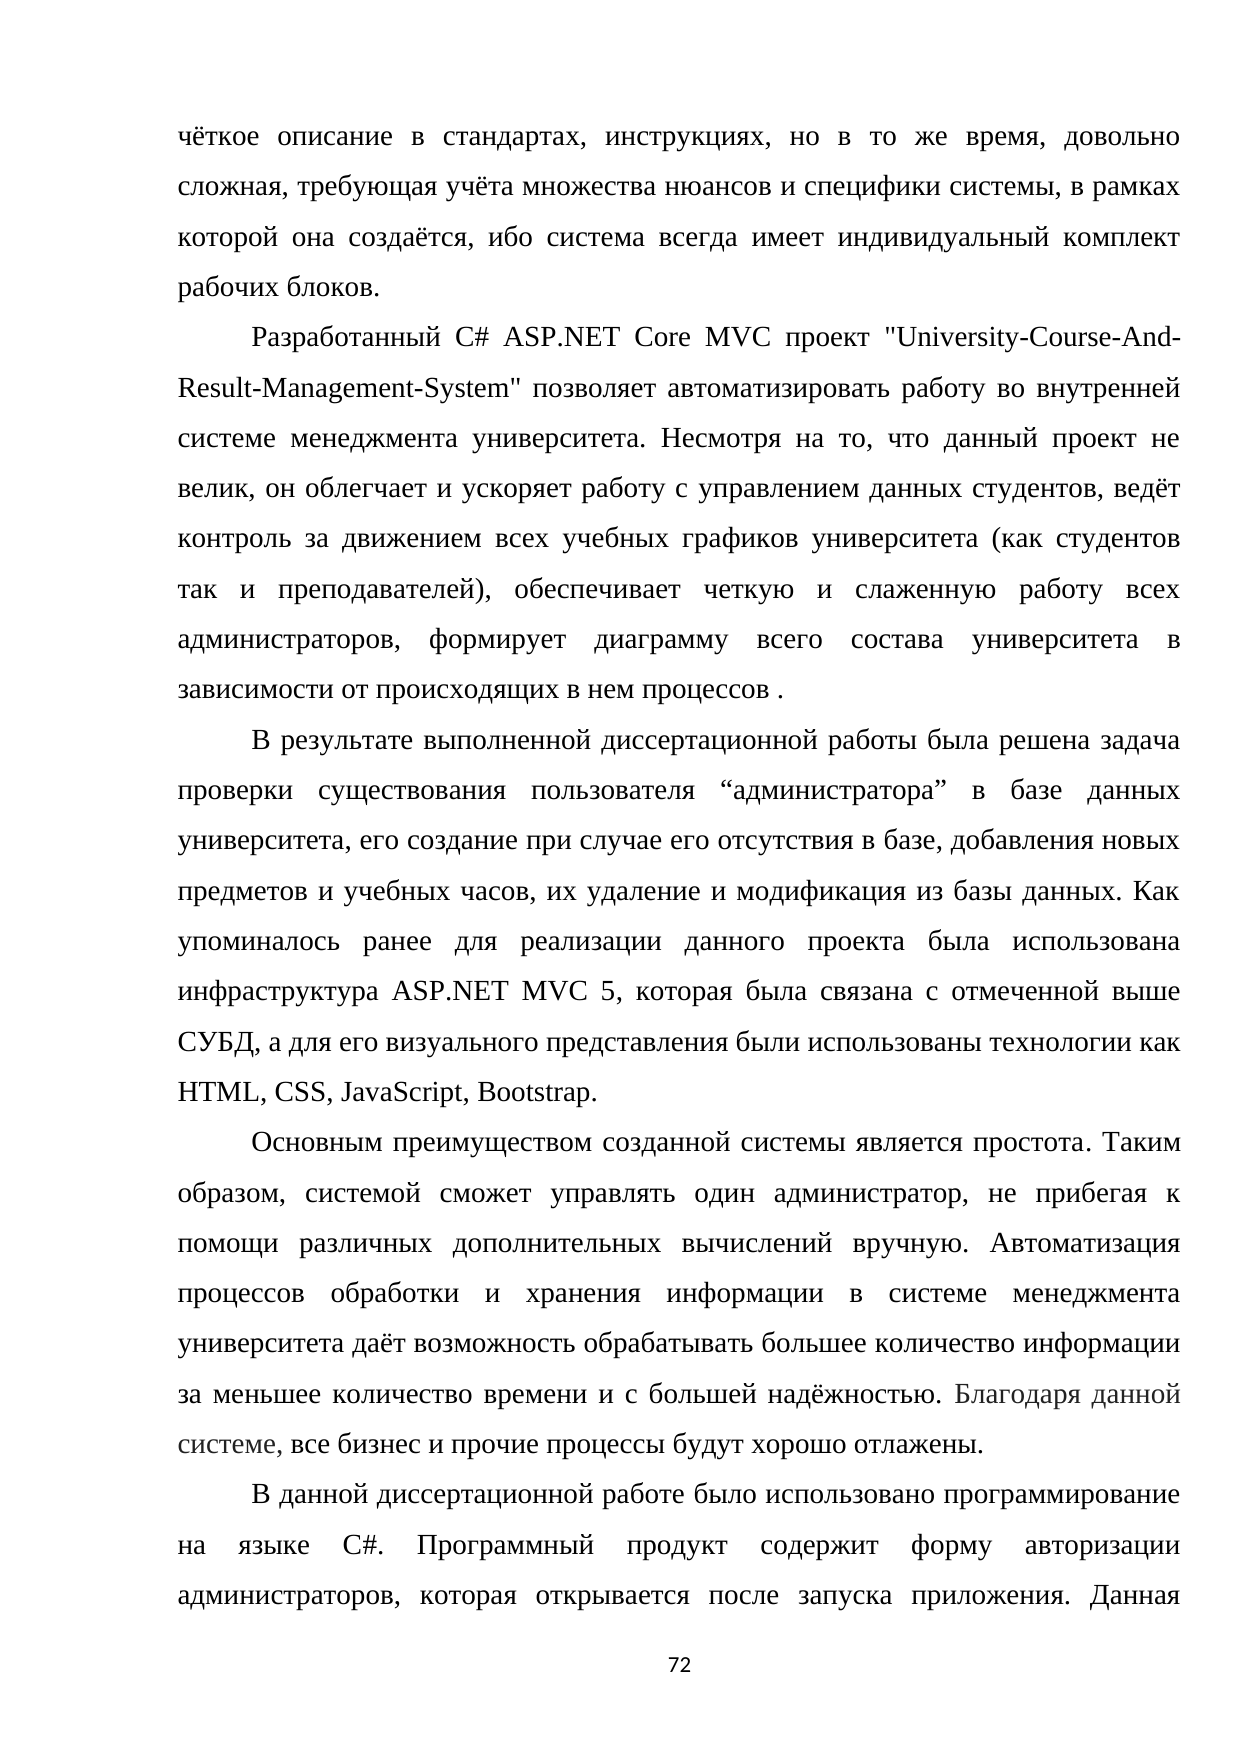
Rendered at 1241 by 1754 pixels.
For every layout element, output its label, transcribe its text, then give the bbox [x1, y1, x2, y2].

text В результате выполненной диссертационной работы была решена задача проверки существования пользователя “администратора” в базе данных университета, его создание при случае его отсутствия в базе, добавления новых предметов и учебных часов, их удаление и модификация из базы данных. Как упоминалось ранее для реализации данного проекта была использована инфраструктура ASP.NET MVC 5, которая была связана с отмеченной выше СУБД, а для его визуального представления были использованы технологии как HTML, CSS, JavaScript, Bootstrap. [177, 722, 1181, 1108]
text Разработанный C# ASP.NET Core MVC проект "University-Course-And-Result-Management-System" позволяет автоматизировать работу во внутренней системе менеджмента университета. Несмотря на то, что данный проект не велик, он облегчает и ускоряет работу с управлением данных студентов, ведёт контроль за движением всех учебных графиков университета (как студентов так и преподавателей), обеспечивает четкую и слаженную работу всех администраторов, формирует диаграмму всего состава университета в зависимости от происходящих в нем процессов . [177, 319, 1181, 705]
text Основным преимуществом созданной системы является простота. Таким образом, системой сможет управлять один администратор, не прибегая к помощи различных дополнительных вычислений вручную. Автоматизация процессов обработки и хранения информации в системе менеджмента университета даёт возможность обрабатывать большее количество информации за меньшее количество времени и с большей надёжностью. Благодаря данной системе, все бизнес и прочие процессы будут хорошо отлажены. [177, 1124, 1181, 1460]
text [177, 1477, 1181, 1611]
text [177, 118, 1181, 303]
